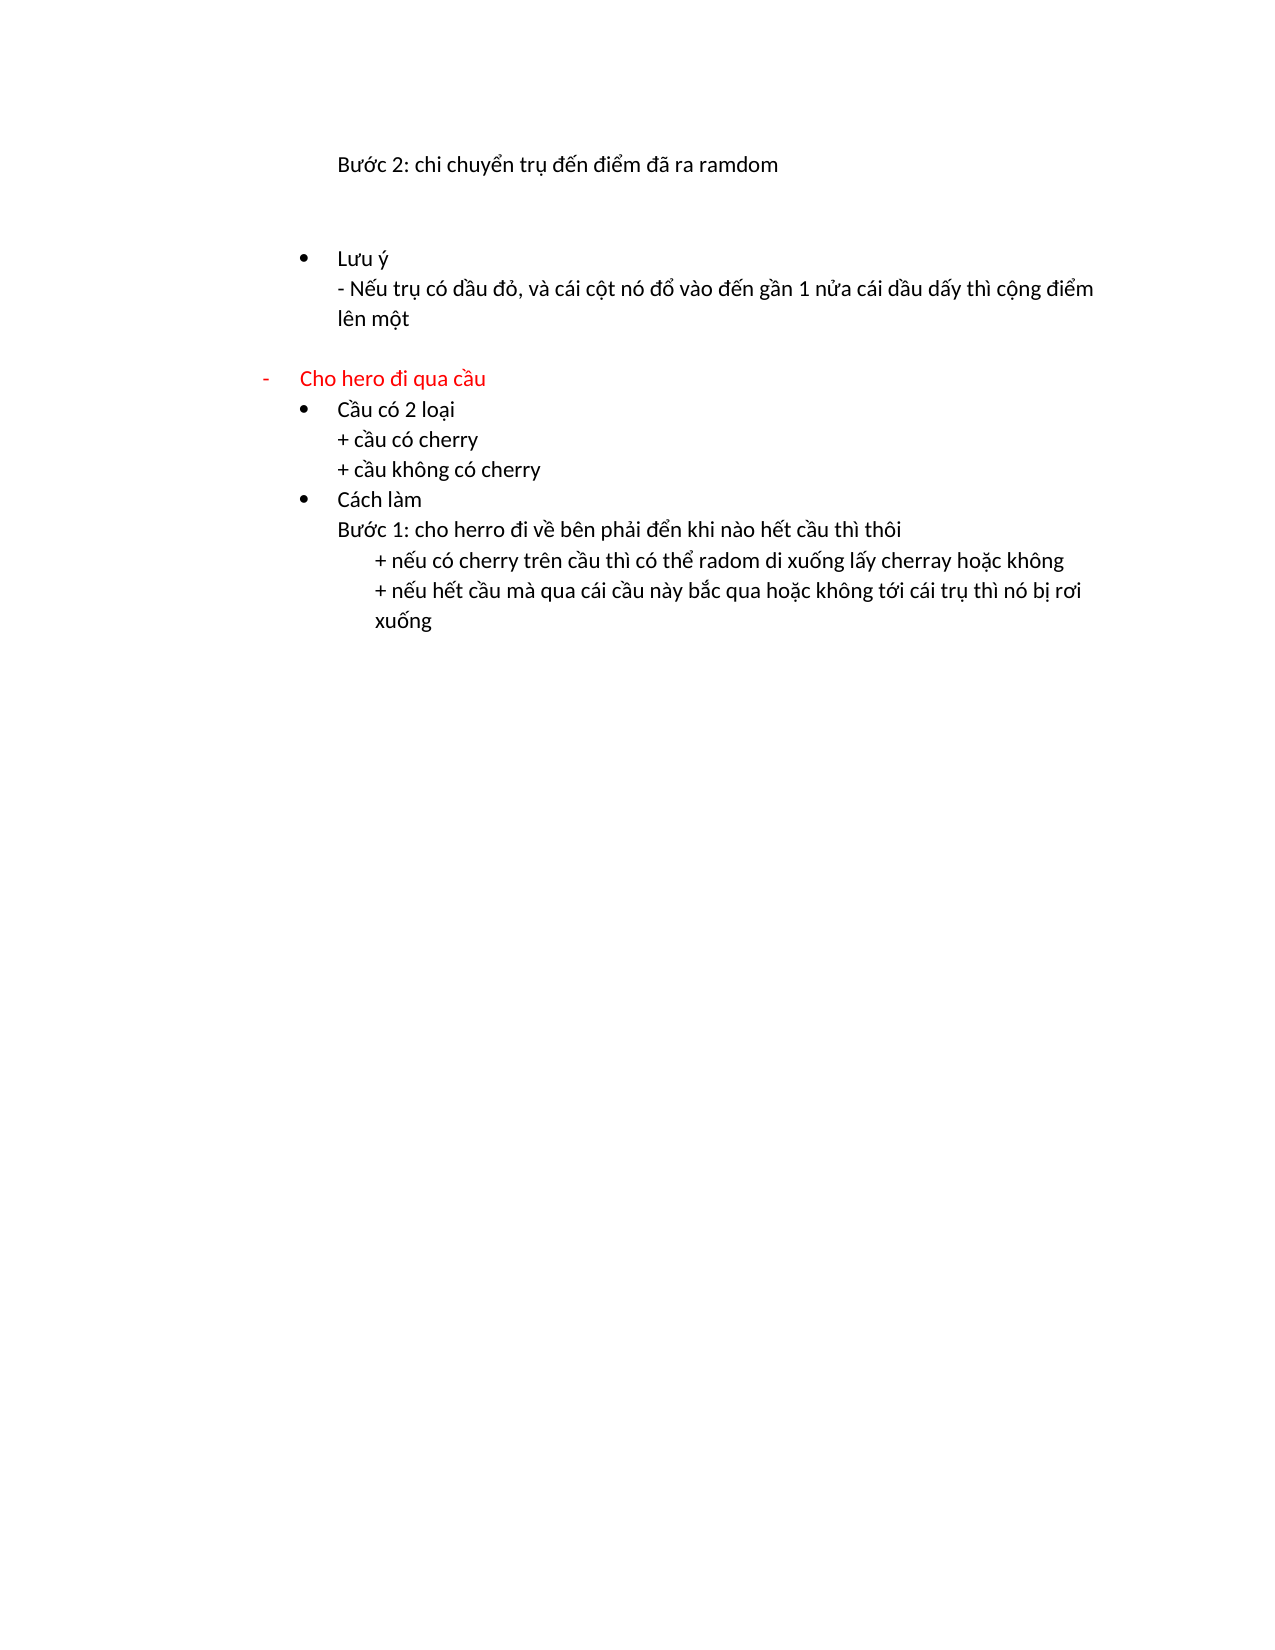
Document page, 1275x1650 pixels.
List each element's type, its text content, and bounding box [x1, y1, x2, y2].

list + cầu không có cherry [337, 455, 1125, 483]
list + nếu hết cầu mà qua cái cầu này bắc qua hoặc không tới cái trụ thì nó bị rơi xuống [375, 576, 1125, 634]
list Bước 1: cho herro đi về bên phải đển khi nào hết cầu thì thôi [337, 516, 1125, 544]
list Bước 2: chi chuyển trụ đến điểm đã ra ramdom [337, 150, 1125, 178]
list Cầu có 2 loại [300, 395, 1125, 423]
list Cách làm [300, 485, 1125, 513]
list + nếu có cherry trên cầu thì có thể radom di xuống lấy cherray hoặc không [337, 546, 1125, 574]
list - Nếu trụ có dầu đỏ, và cái cột nó đổ vào đến gần 1 nửa cái dầu dấy thì cộng điểm lên một [337, 274, 1125, 332]
list + cầu có cherry [337, 425, 1125, 453]
list Cho hero đi qua cầu [262, 364, 1125, 393]
list Lưu ý [300, 244, 1125, 272]
